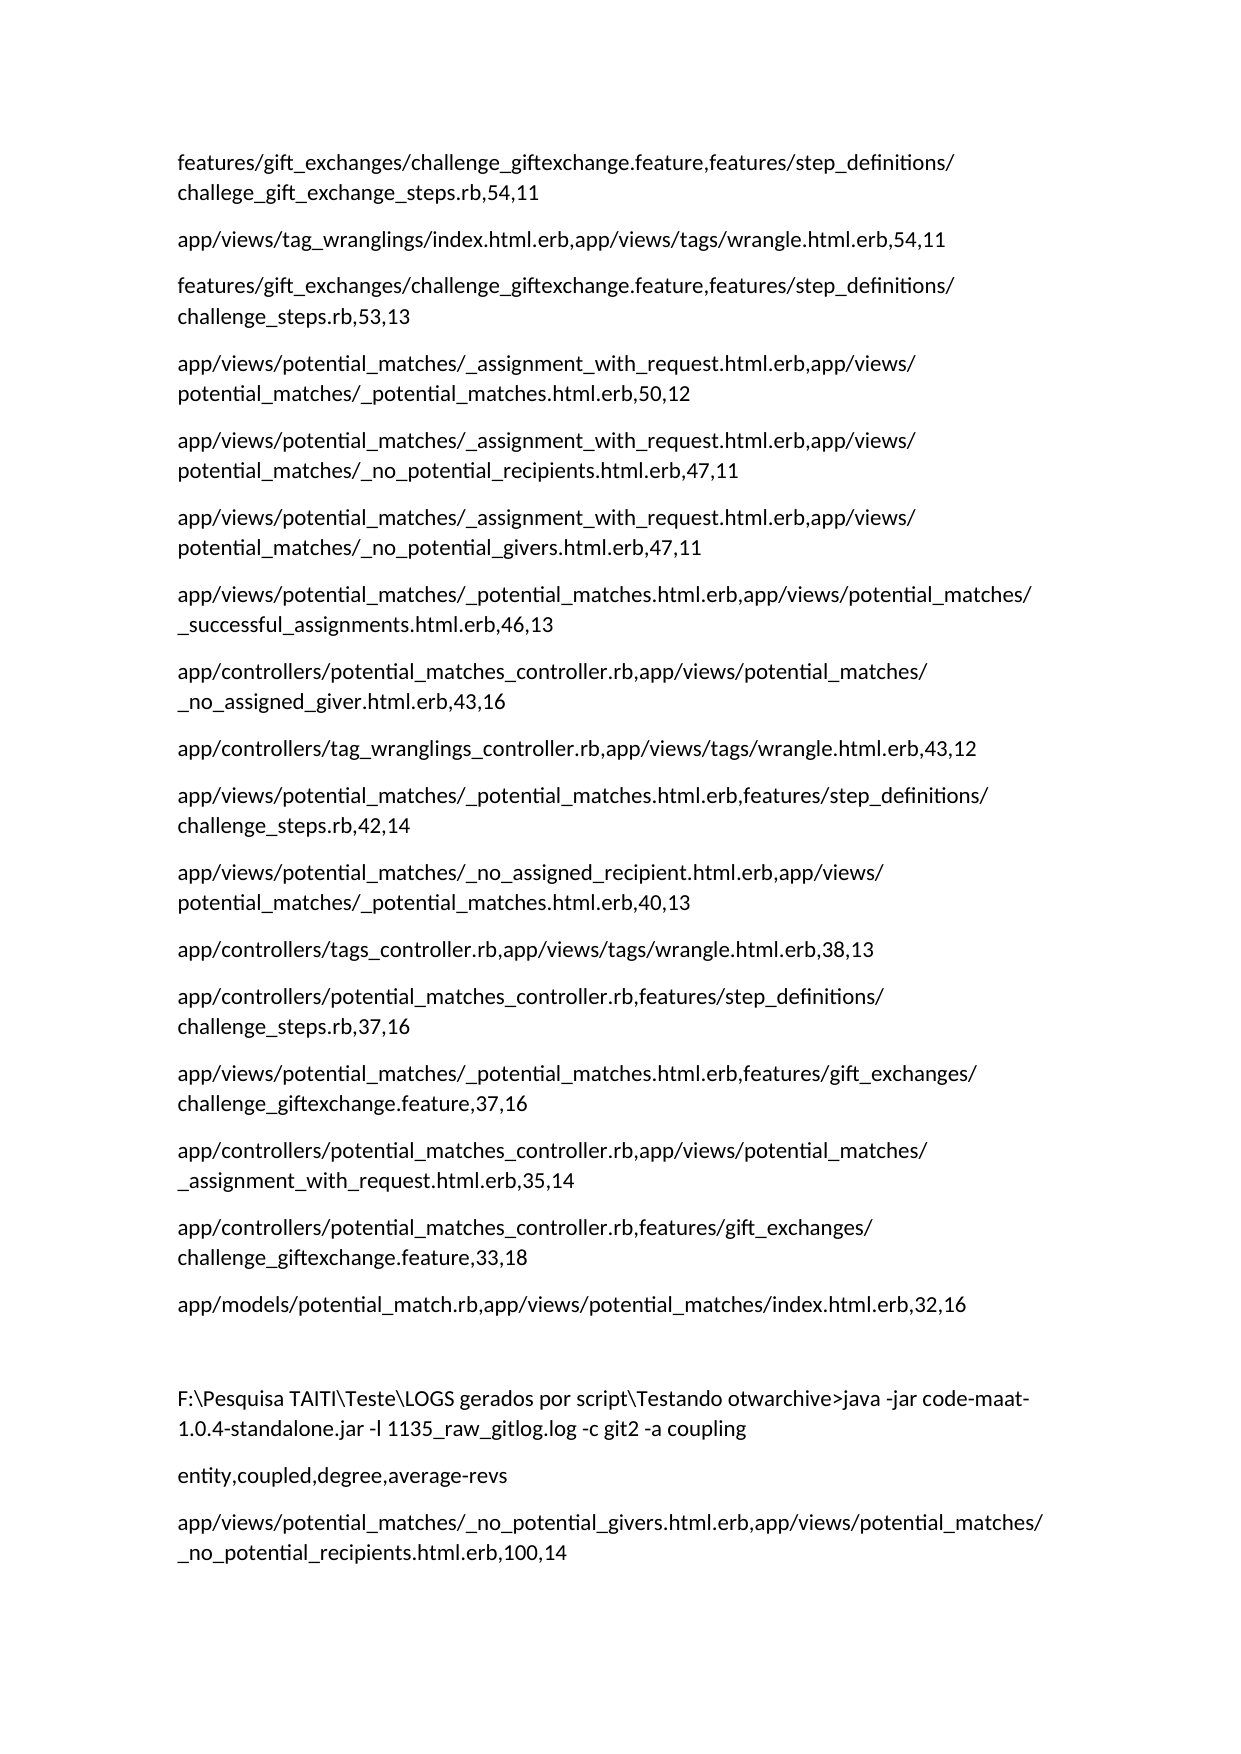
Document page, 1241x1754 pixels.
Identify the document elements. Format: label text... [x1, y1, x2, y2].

text entity,coupled,degree,average-revs [177, 1461, 1063, 1489]
text F:\Pesquisa TAITI\Teste\LOGS gerados por script\Testando otwarchive>java -jar code-maat-1.0.4-standalone.jar -l 1135_raw_gitlog.log -c git2 -a coupling [177, 1384, 1063, 1442]
text app/controllers/potential_matches_controller.rb,features/step_definitions/challenge_steps.rb,37,16 [177, 982, 1063, 1040]
text app/views/potential_matches/_potential_matches.html.erb,features/step_definitions/challenge_steps.rb,42,14 [177, 781, 1063, 839]
text app/controllers/potential_matches_controller.rb,app/views/potential_matches/_assignment_with_request.html.erb,35,14 [177, 1136, 1063, 1194]
text features/gift_exchanges/challenge_giftexchange.feature,features/step_definitions/challege_gift_exchange_steps.rb,54,11 [177, 148, 1063, 206]
text app/models/potential_match.rb,app/views/potential_matches/index.html.erb,32,16 [177, 1290, 1063, 1318]
text app/views/tag_wranglings/index.html.erb,app/views/tags/wrangle.html.erb,54,11 [177, 225, 1063, 253]
text app/views/potential_matches/_potential_matches.html.erb,app/views/potential_matches/_successful_assignments.html.erb,46,13 [177, 580, 1063, 638]
text app/controllers/potential_matches_controller.rb,features/gift_exchanges/challenge_giftexchange.feature,33,18 [177, 1213, 1063, 1271]
text app/views/potential_matches/_potential_matches.html.erb,features/gift_exchanges/challenge_giftexchange.feature,37,16 [177, 1059, 1063, 1117]
text app/controllers/tag_wranglings_controller.rb,app/views/tags/wrangle.html.erb,43,12 [177, 734, 1063, 762]
text app/controllers/potential_matches_controller.rb,app/views/potential_matches/_no_assigned_giver.html.erb,43,16 [177, 657, 1063, 715]
text app/controllers/tags_controller.rb,app/views/tags/wrangle.html.erb,38,13 [177, 935, 1063, 963]
text app/views/potential_matches/_assignment_with_request.html.erb,app/views/potential_matches/_no_potential_recipients.html.erb,47,11 [177, 426, 1063, 484]
text app/views/potential_matches/_no_potential_givers.html.erb,app/views/potential_matches/_no_potential_recipients.html.erb,100,14 [177, 1508, 1063, 1566]
text features/gift_exchanges/challenge_giftexchange.feature,features/step_definitions/challenge_steps.rb,53,13 [177, 272, 1063, 330]
text app/views/potential_matches/_assignment_with_request.html.erb,app/views/potential_matches/_no_potential_givers.html.erb,47,11 [177, 503, 1063, 561]
text app/views/potential_matches/_no_assigned_recipient.html.erb,app/views/potential_matches/_potential_matches.html.erb,40,13 [177, 858, 1063, 916]
text app/views/potential_matches/_assignment_with_request.html.erb,app/views/potential_matches/_potential_matches.html.erb,50,12 [177, 349, 1063, 407]
